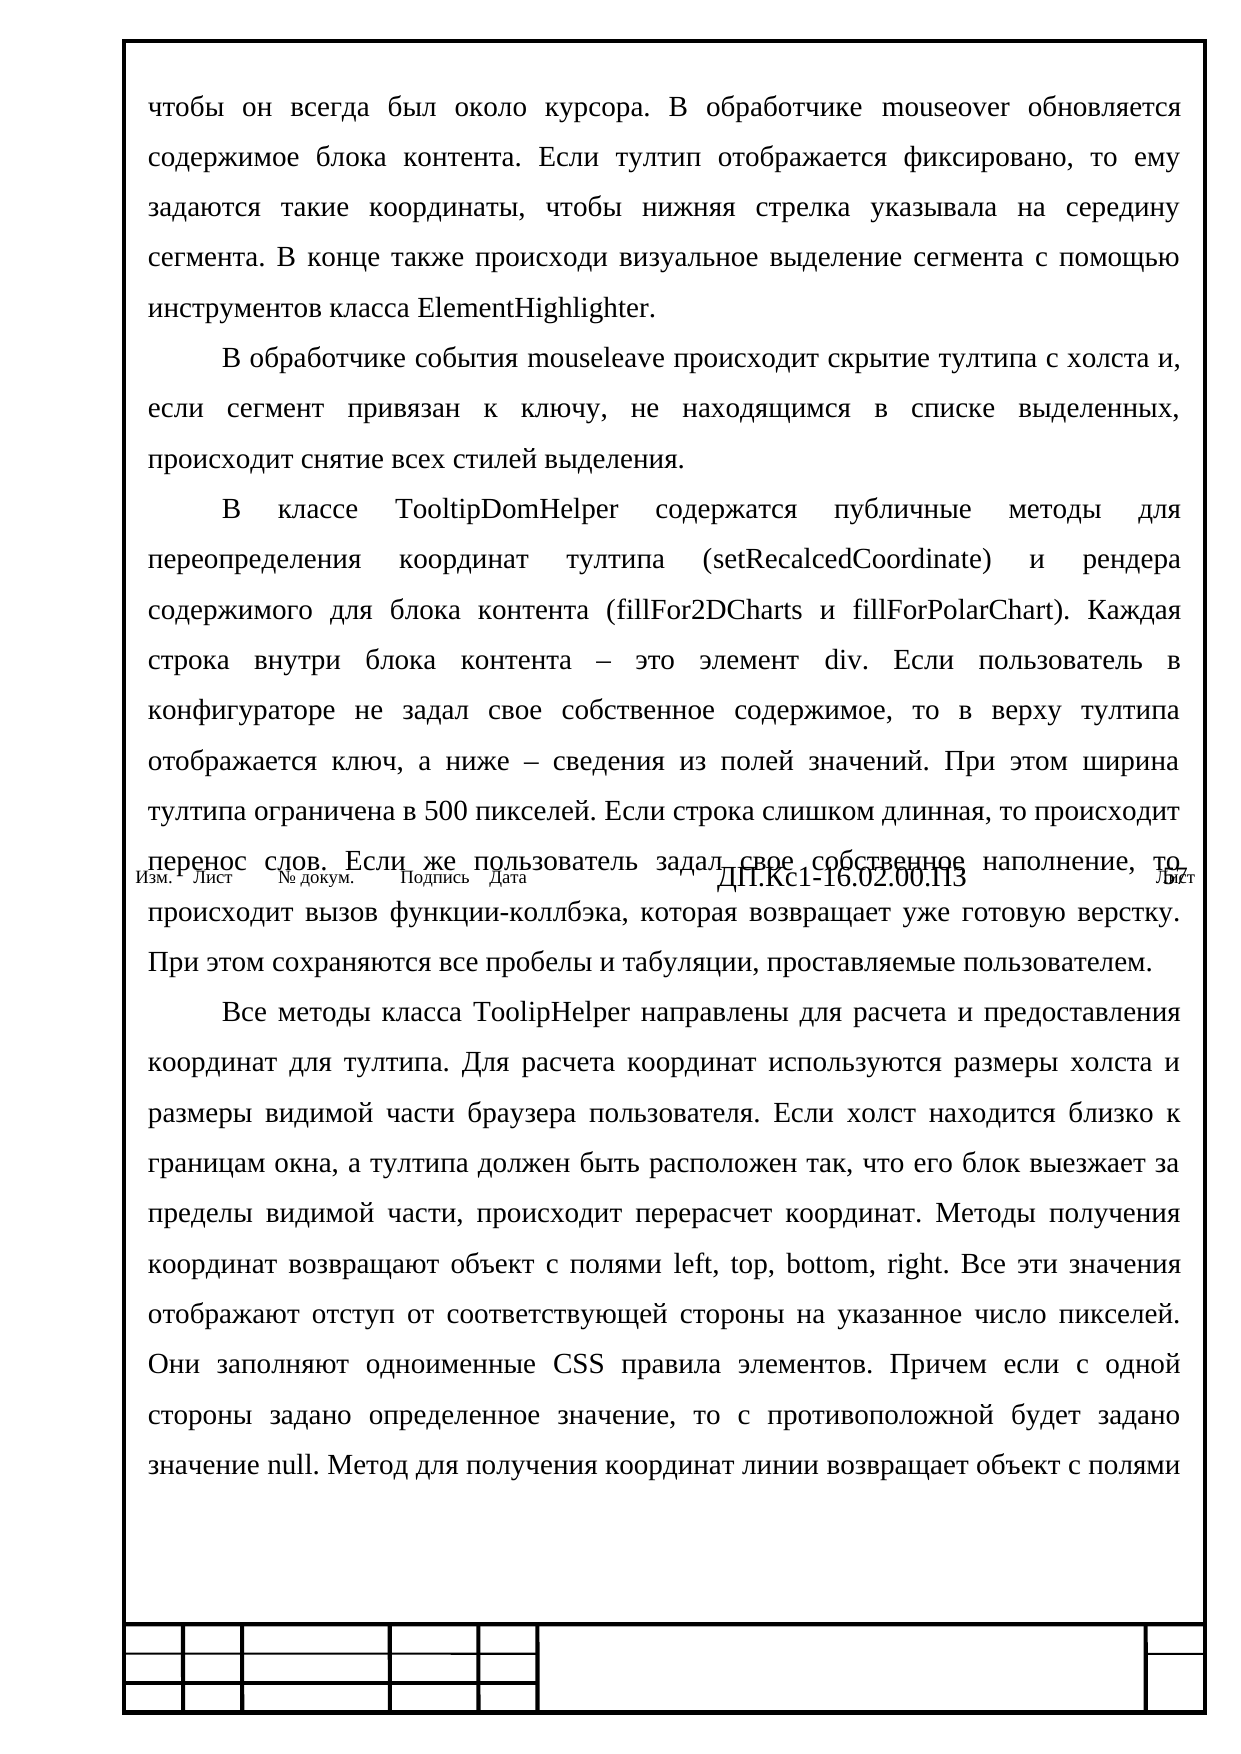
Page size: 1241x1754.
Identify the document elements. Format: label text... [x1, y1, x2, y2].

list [148, 994, 1181, 1481]
list В классе TooltipDomHelper содержатся публичные методы для переопределения координат тултипа (setRecalcedCoordinate) и рендера содержимого для блока контента (fillFor2DCharts и fillForPolarChart). Каждая строка внутри блока контента – это элемент div. Если пользователь в конфигураторе не задал свое собственное содержимое, то в верху тултипа отображается ключ, а ниже – сведения из полей значений. При этом ширина тултипа ограничена в 500 пикселей. Если строка слишком длинная, то происходит перенос слов. Если же пользователь задал свое собственное наполнение, то происходит вызов функции-коллбэка, которая возвращает уже готовую верстку. При этом сохраняются все пробелы и табуляции, проставляемые пользователем. [148, 491, 1181, 977]
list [148, 89, 1181, 323]
list В обработчике события mouseleave происходит скрытие тултипа с холста и, если сегмент привязан к ключу, не находящимся в списке выделенных, происходит снятие всех стилей выделения. [148, 340, 1181, 474]
